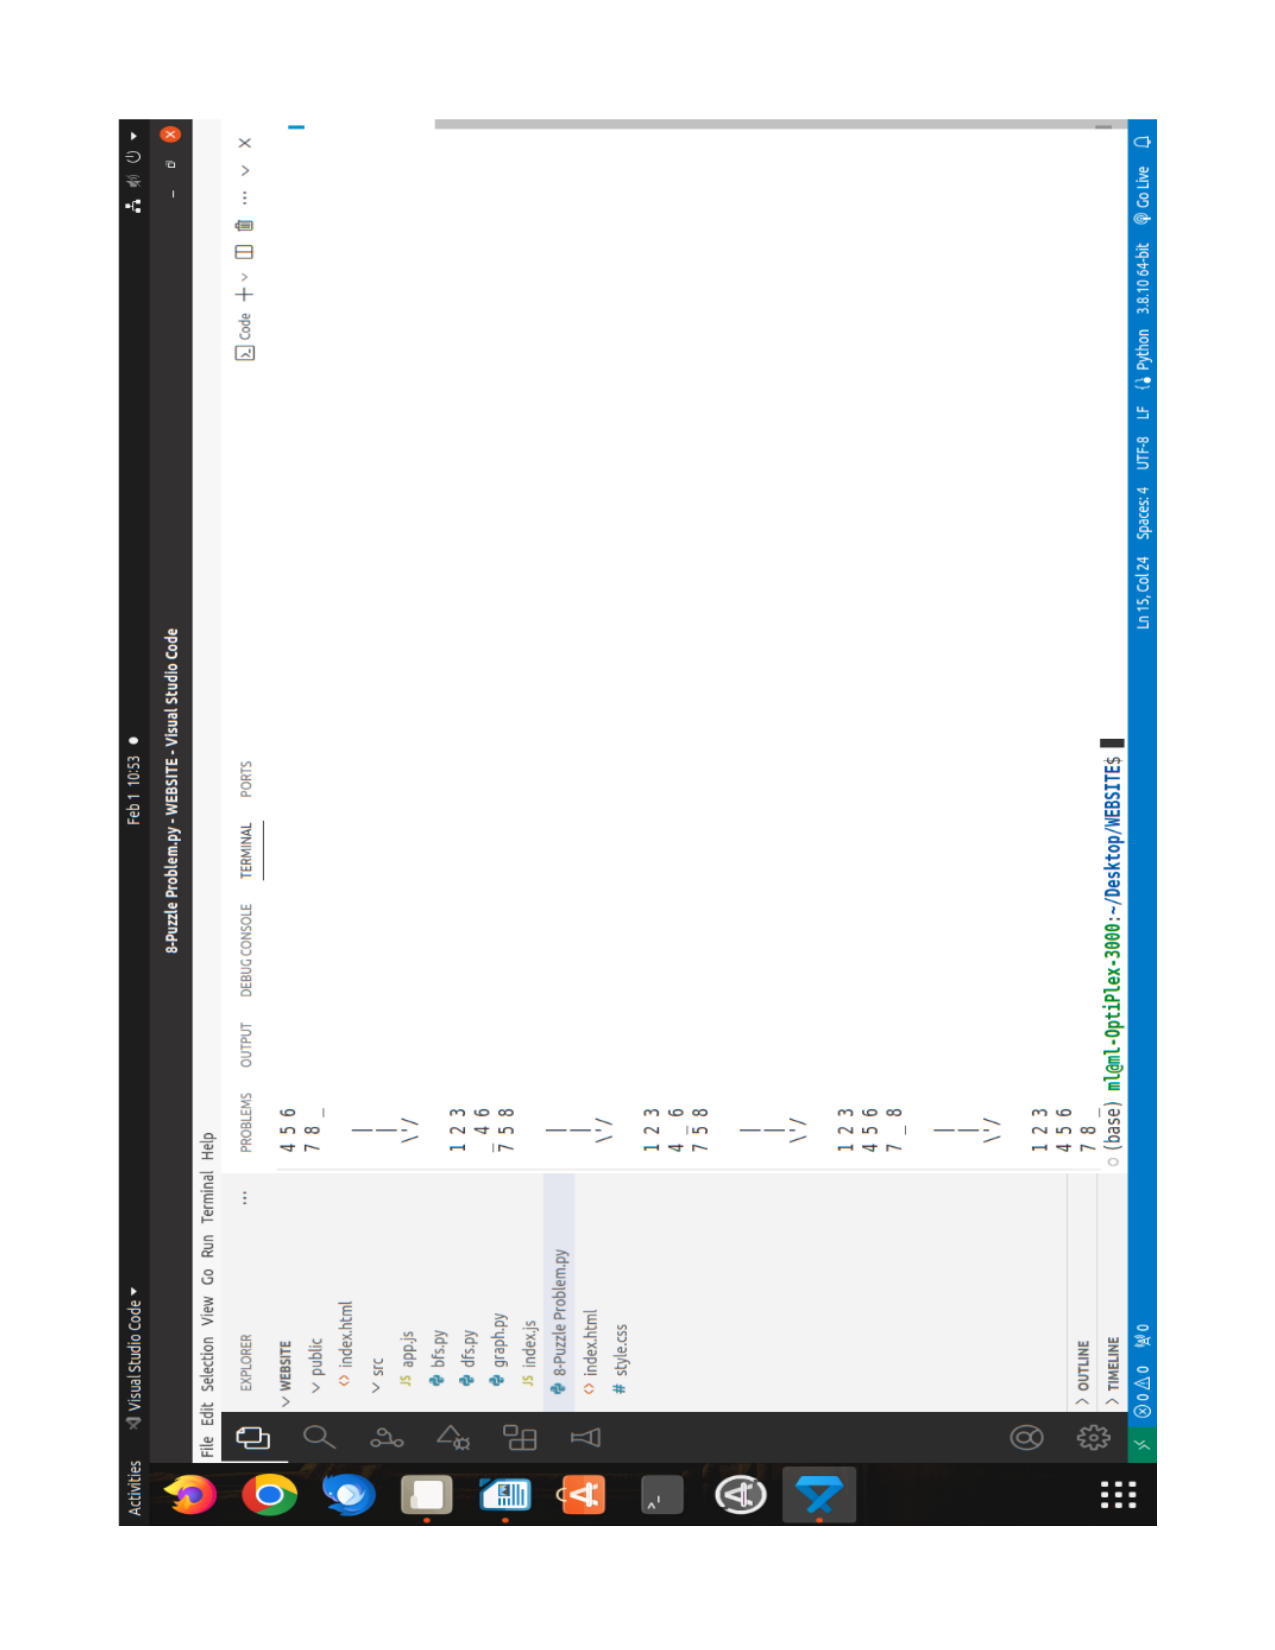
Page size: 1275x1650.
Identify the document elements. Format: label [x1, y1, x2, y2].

picture [120, 120, 1155, 1524]
